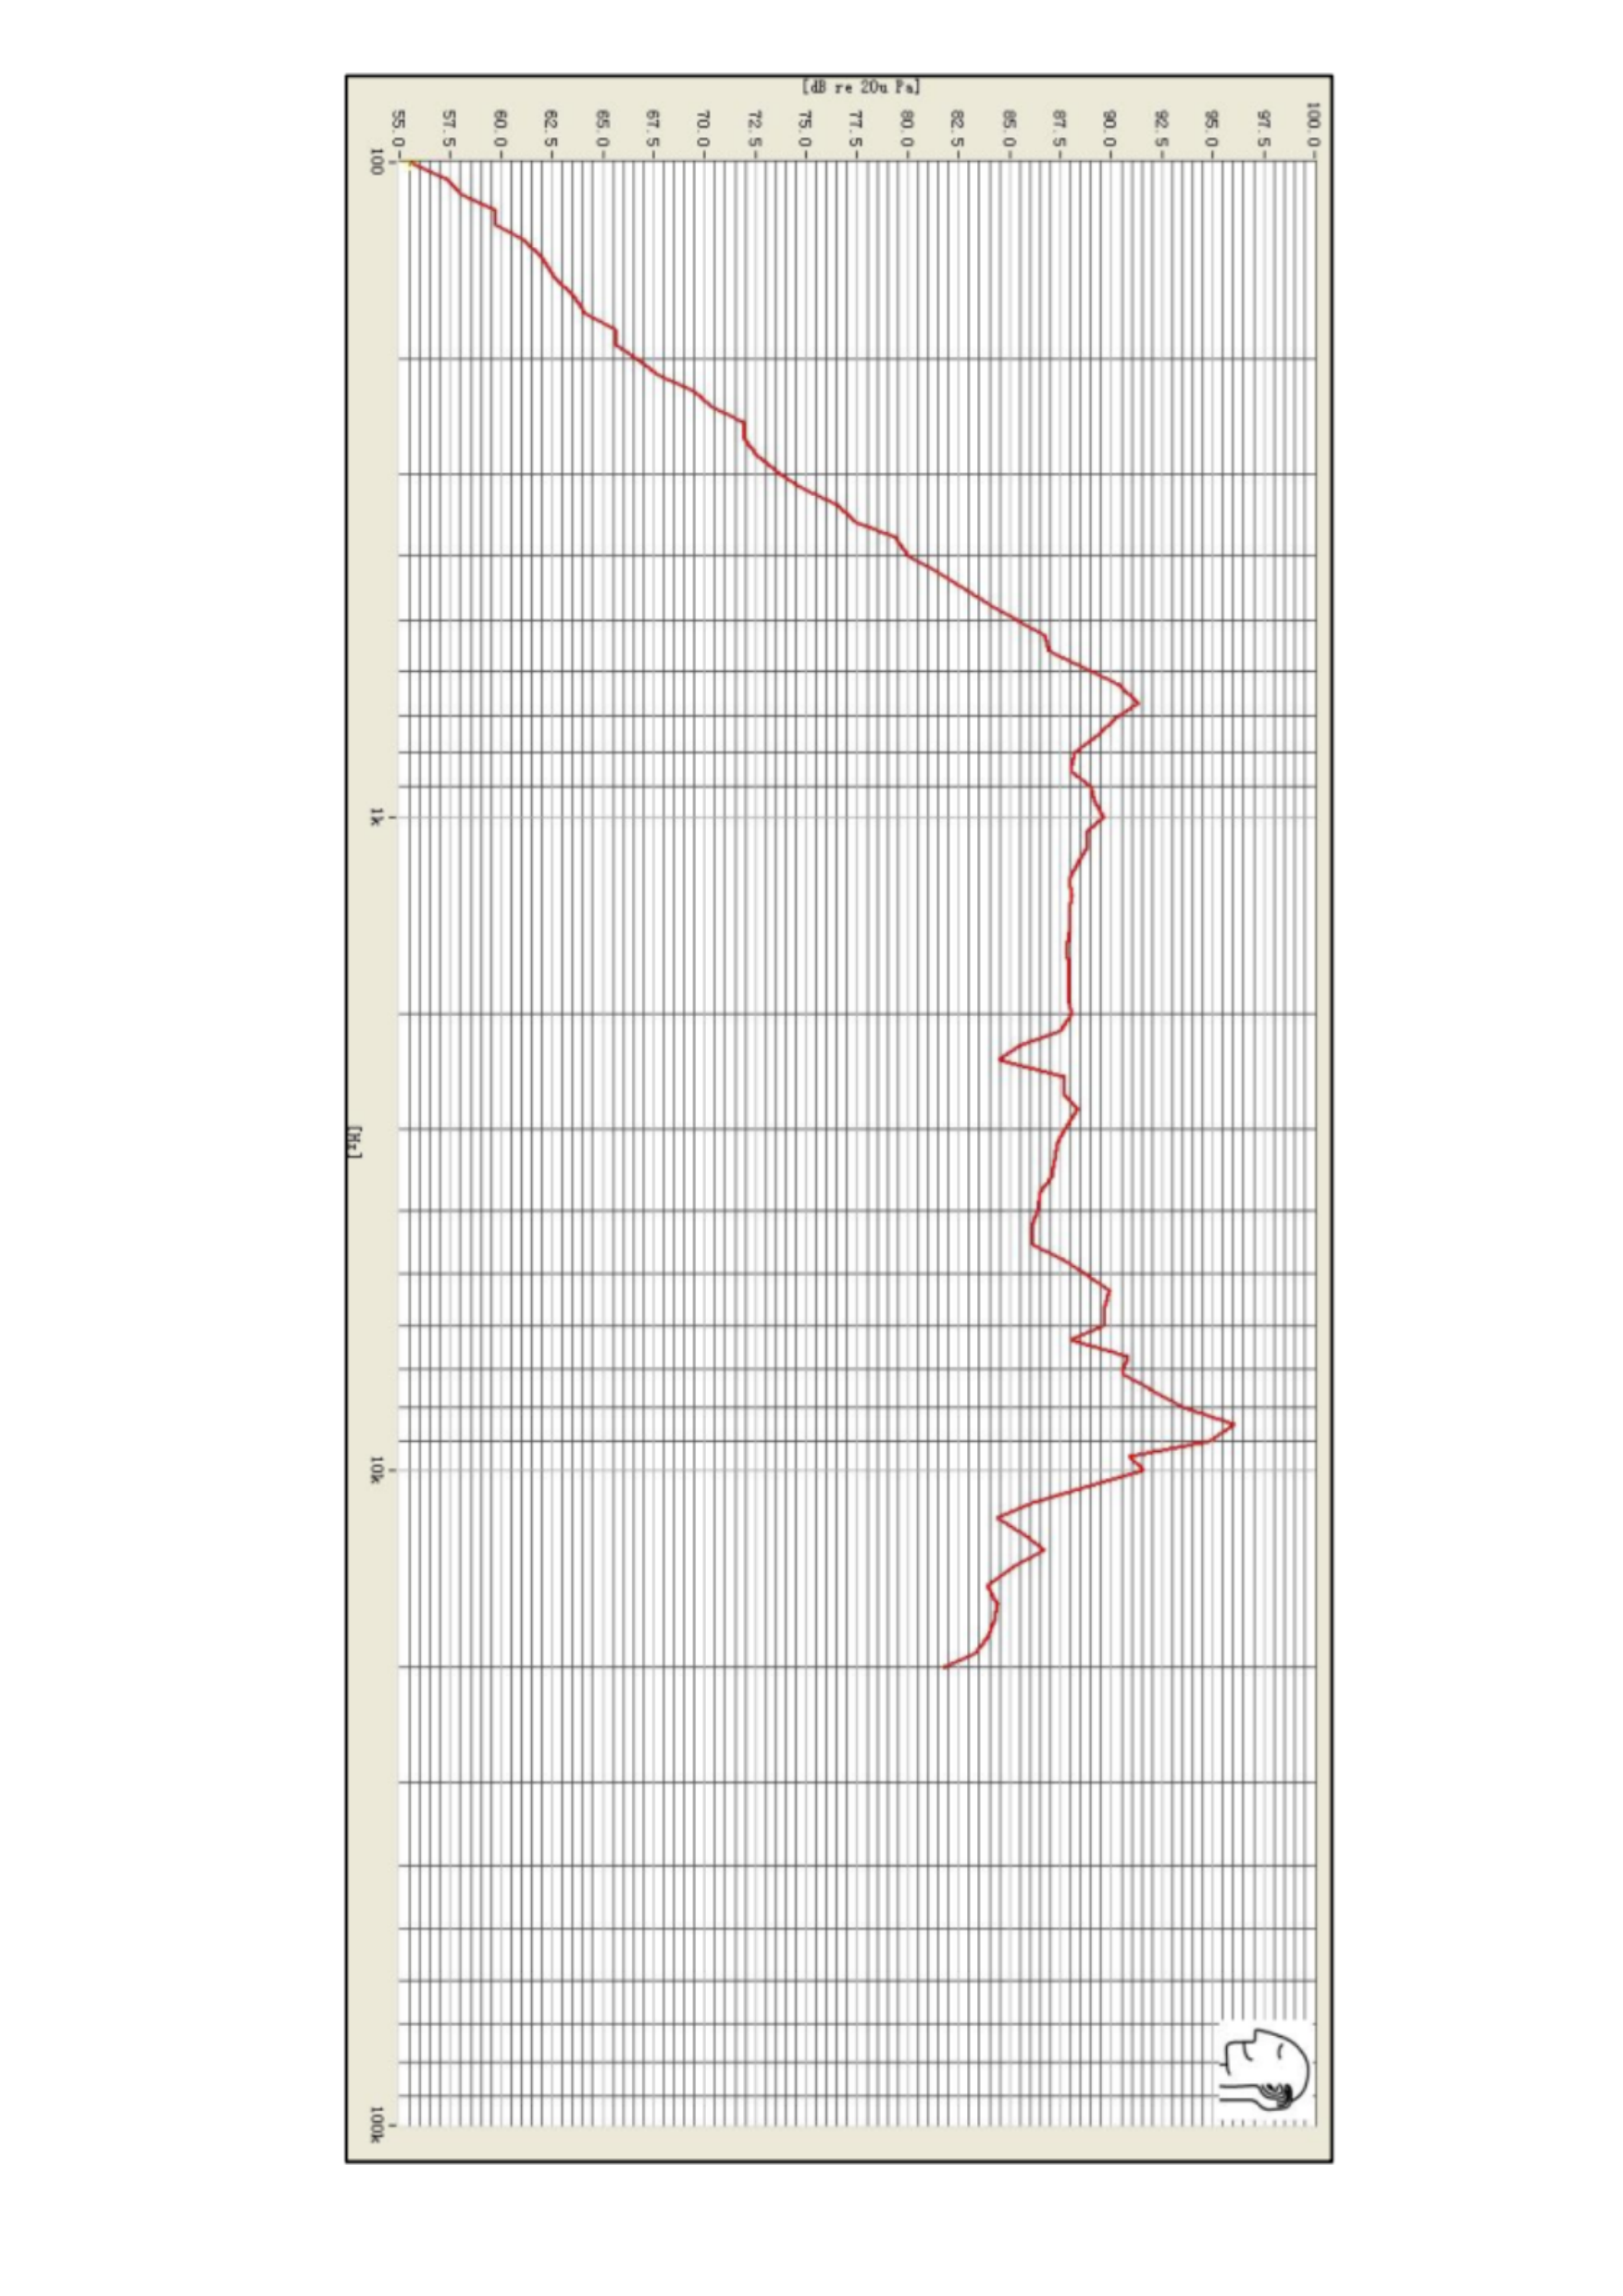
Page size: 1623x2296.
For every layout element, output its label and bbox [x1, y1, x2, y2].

picture [345, 71, 1339, 2164]
